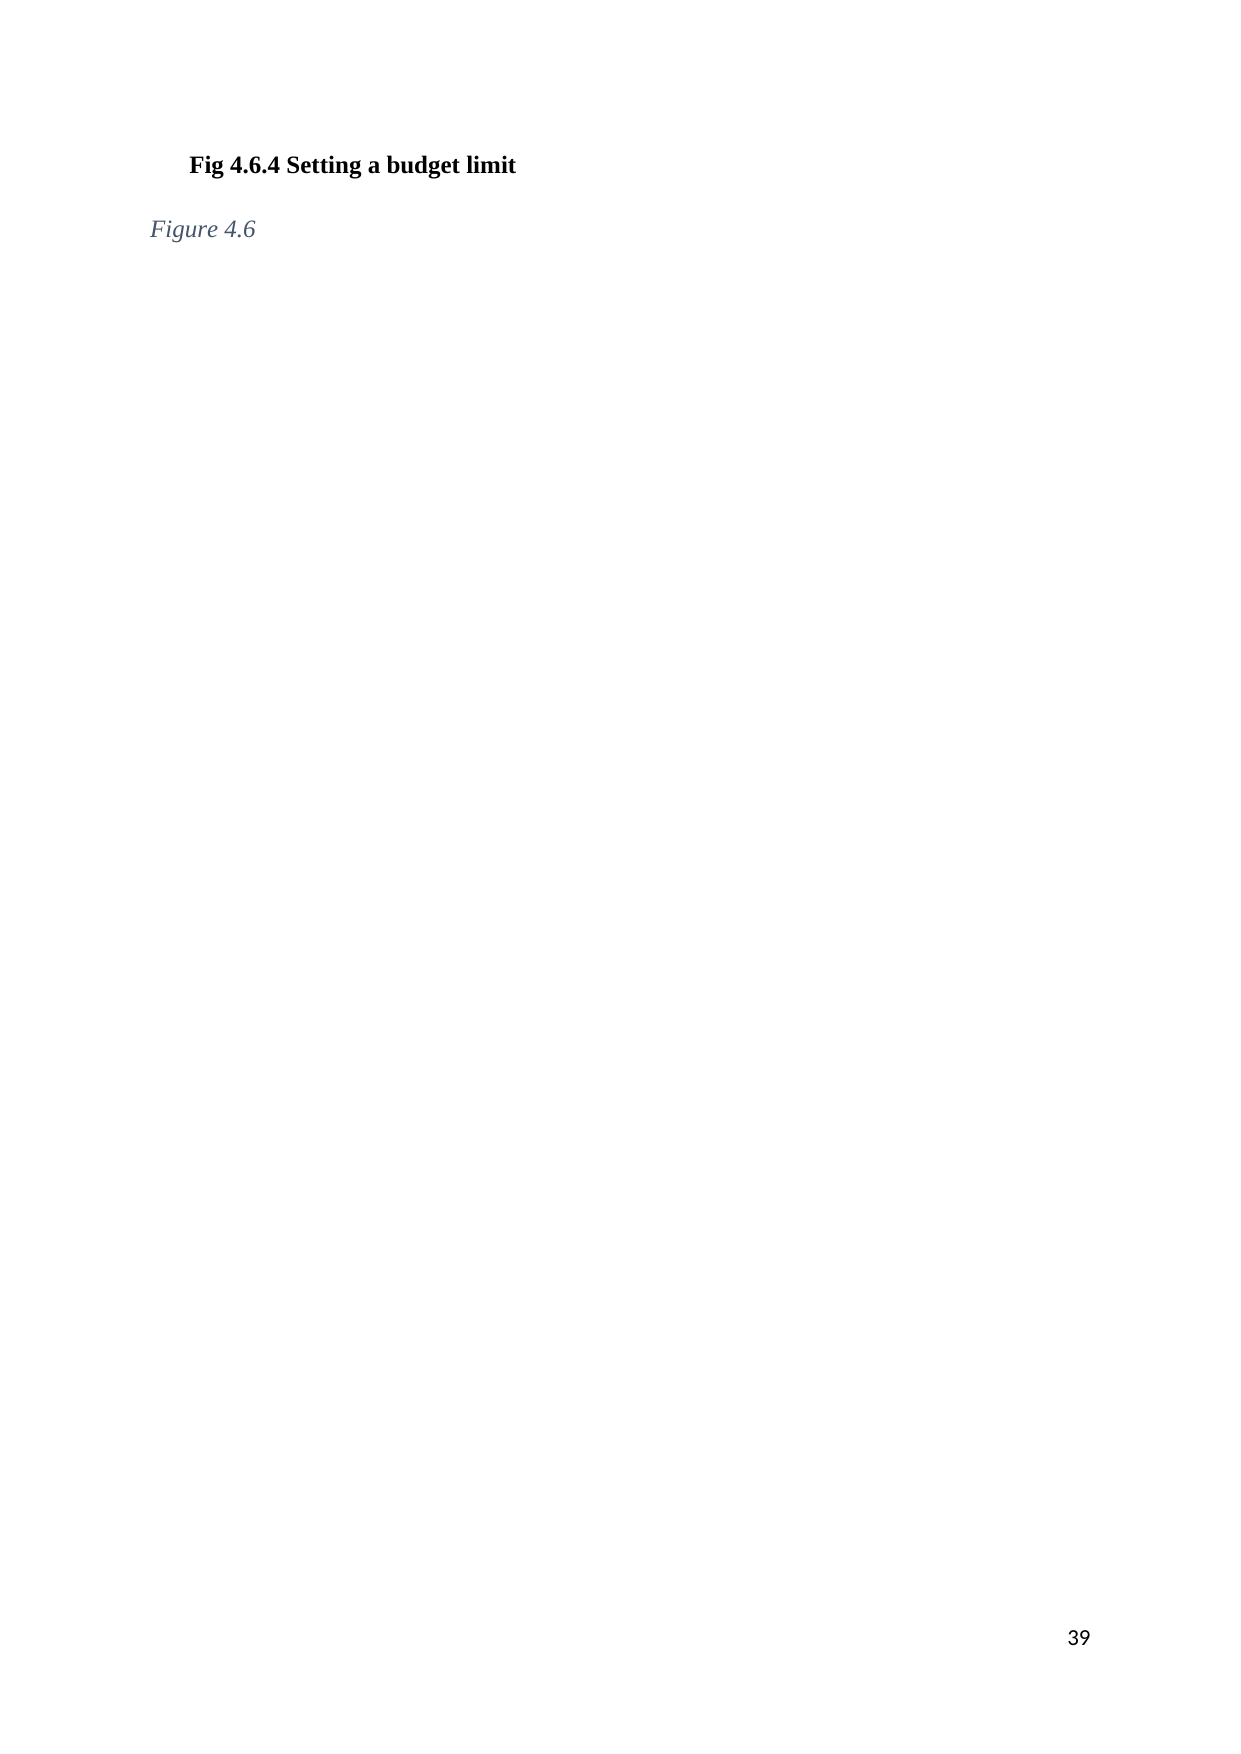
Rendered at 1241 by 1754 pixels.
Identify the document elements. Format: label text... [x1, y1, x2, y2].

text Figure 4.6 [150, 214, 1090, 243]
text Fig 4.6.4 Setting a budget limit [189, 150, 1067, 179]
